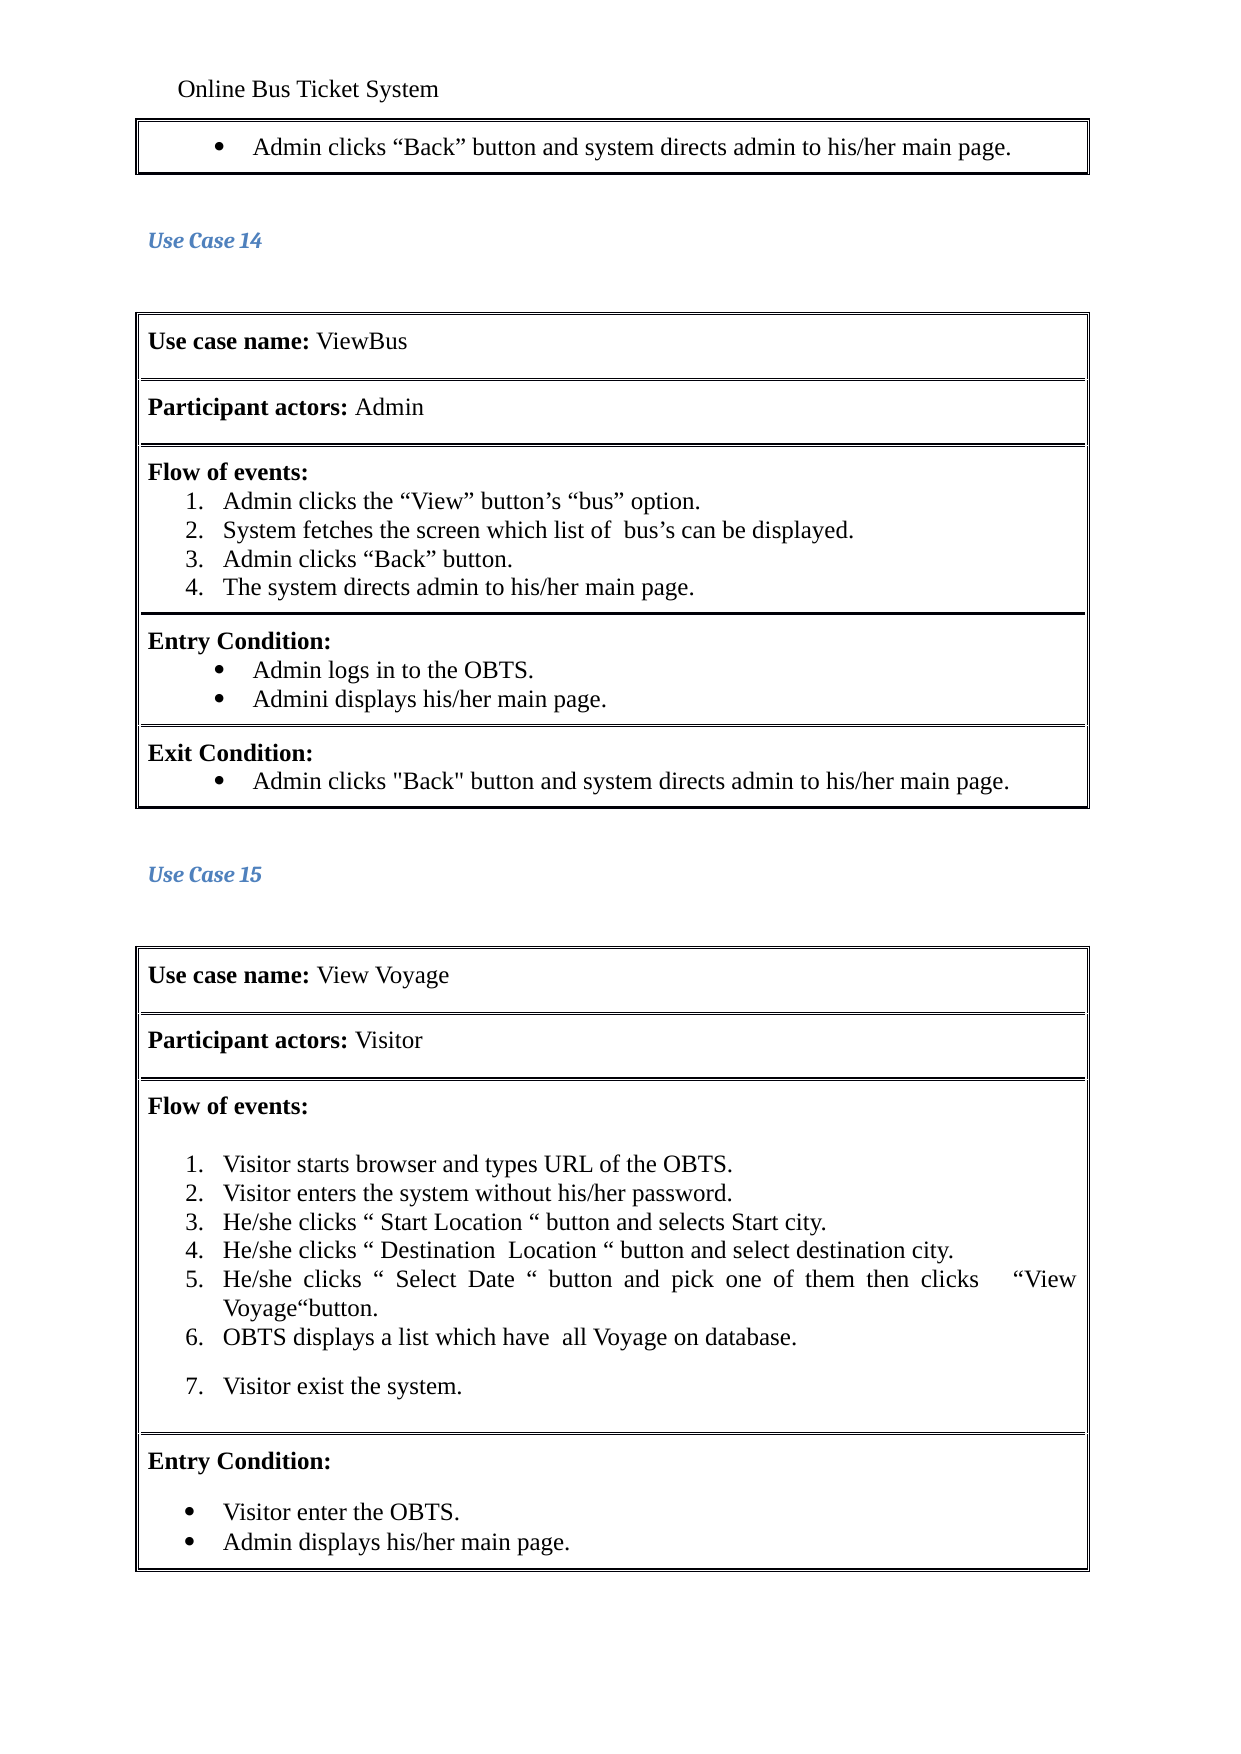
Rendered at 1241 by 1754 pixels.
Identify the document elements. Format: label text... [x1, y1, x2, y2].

table_cell Entry Condition: Admin logs in to the OBTS. Admini displays his/her main page. [139, 612, 1087, 723]
table_cell Flow of events: Admin clicks the “View” button’s “bus” option. System fetches the screen which list of bus’s can be displayed. Admin clicks “Back” button. The system directs admin to his/her main page. [139, 443, 1087, 612]
table_cell Participant actors: Admin [139, 378, 1087, 443]
table_cell Flow of events: Visitor starts browser and types URL of the OBTS. Visitor enters the system without his/her password. He/she clicks “ Start Location “ button and selects Start city. He/she clicks “ Destination Location “ button and select destination city. He/she clicks “ Select Date “ button and pick one of them then clicks “View Voyage“button. OBTS displays a list which have all Voyage on database. Visitor exist the system. [139, 1077, 1087, 1432]
table_header Use case name: ViewBus [139, 315, 1087, 377]
table_cell Participant actors: Visitor [139, 1011, 1087, 1077]
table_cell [139, 122, 1087, 172]
table_header Use case name: View Voyage [139, 949, 1087, 1011]
subtitle Use Case 14 [148, 228, 1093, 255]
table_cell Entry Condition: Visitor enter the OBTS. Admin displays his/her main page. [137, 1432, 1088, 1568]
subtitle Use Case 15 [148, 862, 1093, 889]
table_cell Exit Condition: Admin clicks "Back" button and system directs admin to his/her main page. [139, 724, 1087, 806]
